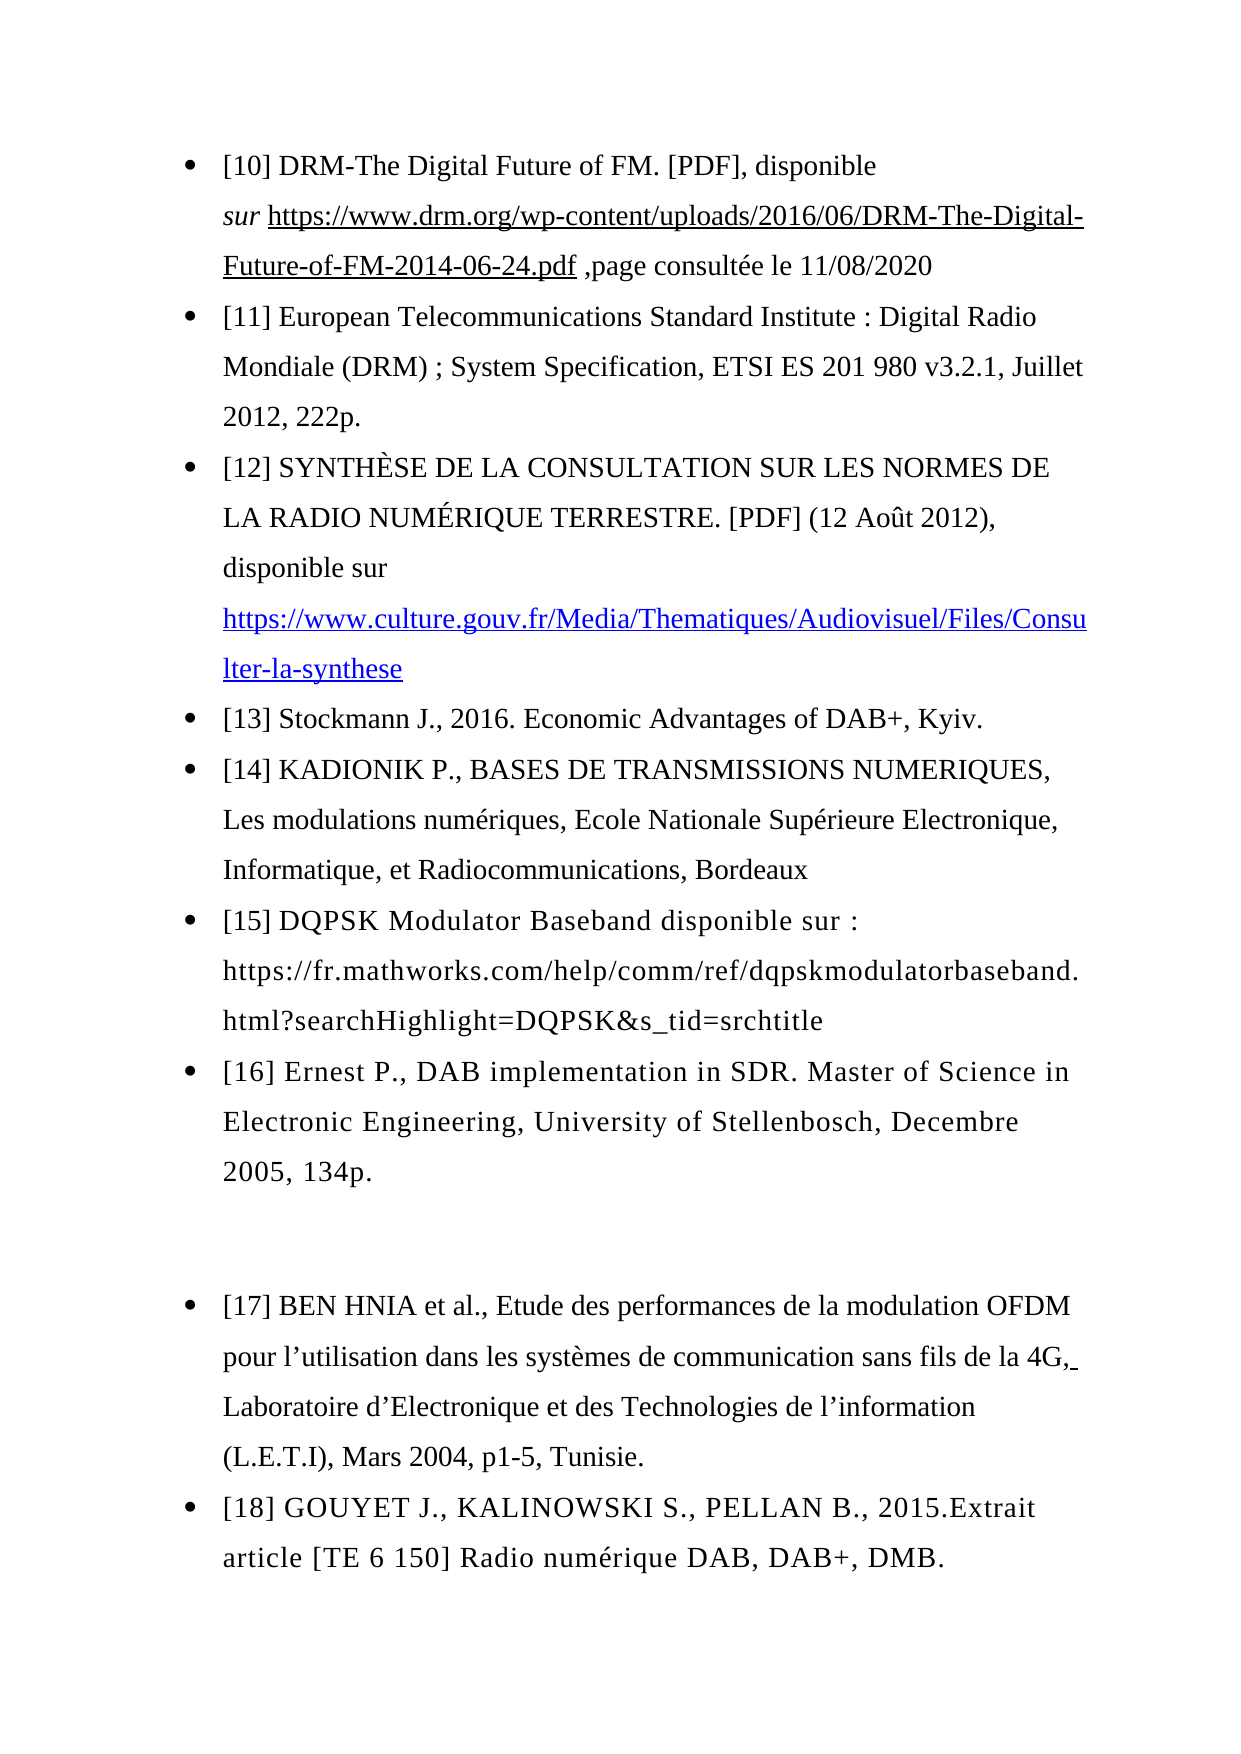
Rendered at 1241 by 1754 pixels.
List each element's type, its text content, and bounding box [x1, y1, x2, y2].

list [15] DQPSK Modulator Baseband disponible sur : https://fr.mathworks.com/help/comm/ref/dqpskmodulatorbaseband.html?searchHighlight=DQPSK&s_tid=srchtitle [185, 903, 1093, 1037]
list [18] GOUYET J., KALINOWSKI S., PELLAN B., 2015.Extrait article [TE 6 150] Radio numérique DAB, DAB+, DMB. [185, 1490, 1093, 1574]
list [12] SYNTHÈSE DE LA CONSULTATION SUR LES NORMES DE LA RADIO NUMÉRIQUE TERRESTRE. [PDF] (12 Août 2012), disponible sur https://www.culture.gouv.fr/Media/Thematiques/Audiovisuel/Files/Consulter-la-synthese [185, 450, 1093, 684]
list [10] DRM-The Digital Future of FM. [PDF], disponible sur https://www.drm.org/wp-content/uploads/2016/06/DRM-The-Digital-Future-of-FM-2014-06-24.pdf ,page consultée le 11/08/2020 [185, 148, 1093, 282]
list [14] KADIONIK P., BASES DE TRANSMISSIONS NUMERIQUES, Les modulations numériques, Ecole Nationale Supérieure Electronique, Informatique, et Radiocommunications, Bordeaux [185, 752, 1093, 886]
list [13] Stockmann J., 2016. Economic Advantages of DAB+, Kyiv. [185, 701, 1093, 735]
list [17] BEN HNIA et al., Etude des performances de la modulation OFDM pour l’utilisation dans les systèmes de communication sans fils de la 4G, Laboratoire d’Electronique et des Technologies de l’information (L.E.T.I), Mars 2004, p1-5, Tunisie. [185, 1288, 1093, 1473]
list [16] Ernest P., DAB implementation in SDR. Master of Science in Electronic Engineering, University of Stellenbosch, Decembre 2005, 134p. [185, 1054, 1093, 1188]
list [11] European Telecommunications Standard Institute : Digital Radio Mondiale (DRM) ; System Specification, ETSI ES 201 980 v3.2.1, Juillet 2012, 222p. [185, 299, 1093, 433]
